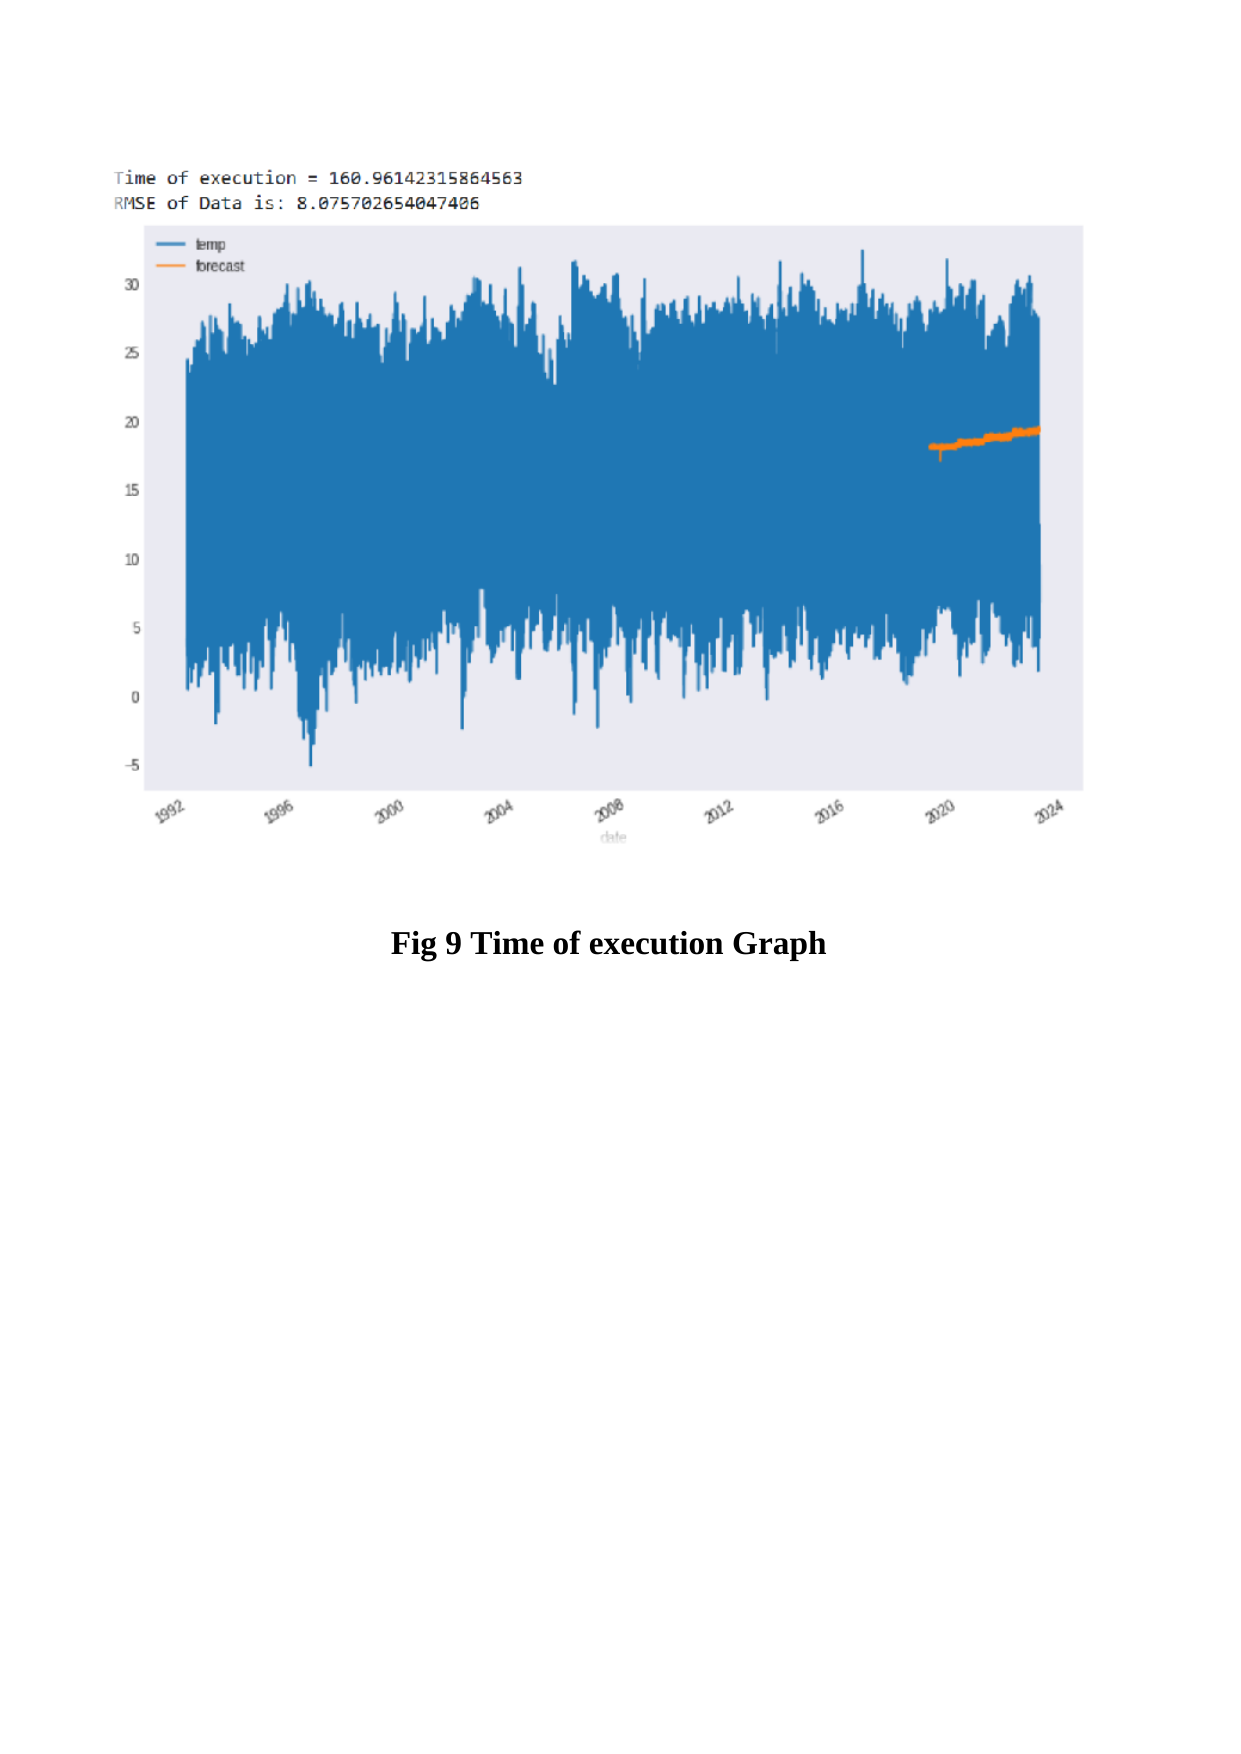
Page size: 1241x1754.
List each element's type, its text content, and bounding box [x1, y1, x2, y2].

picture [131, 176, 1087, 822]
text Fig 9 Time of execution Graph [102, 923, 1115, 962]
